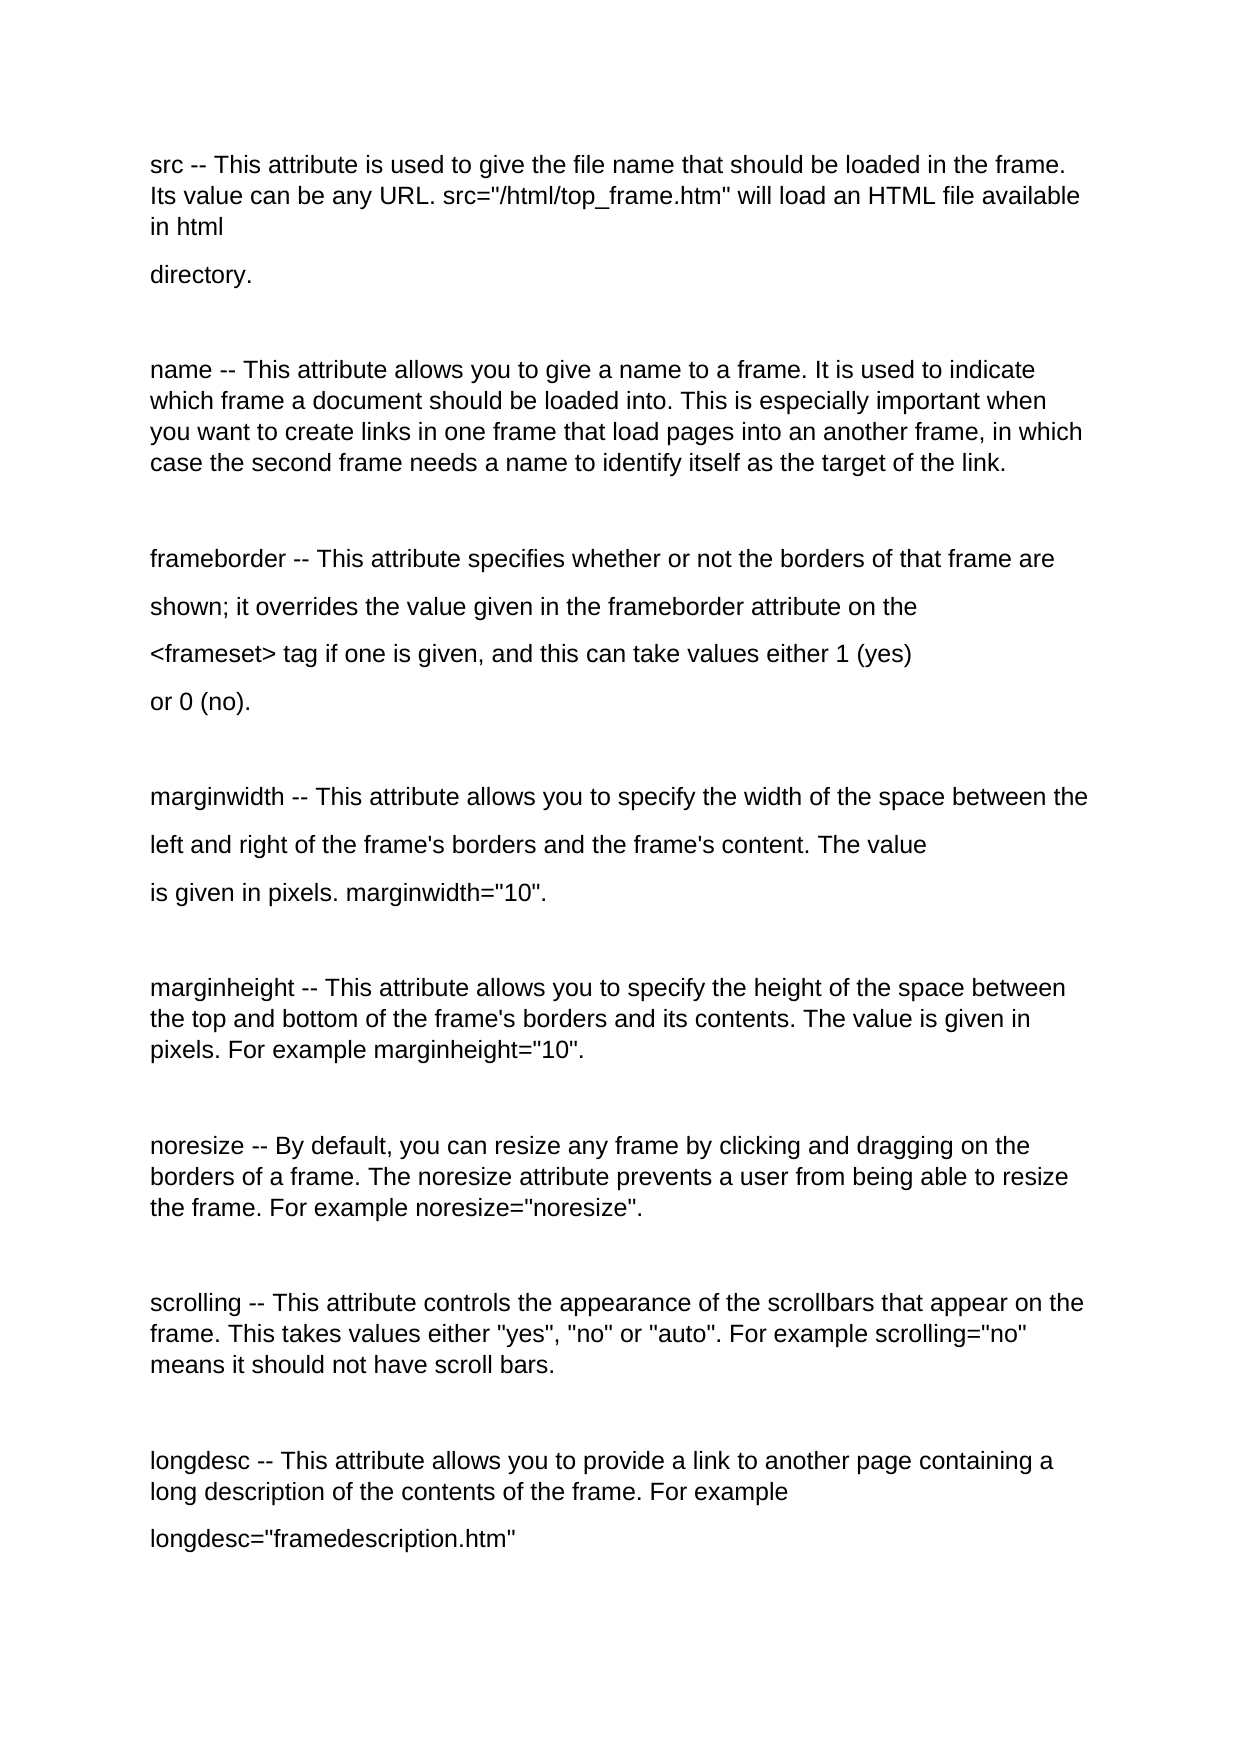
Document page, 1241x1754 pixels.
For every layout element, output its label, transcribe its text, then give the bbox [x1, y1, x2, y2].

text or 0 (no). [150, 687, 1090, 716]
text src -- This attribute is used to give the file name that should be loaded in the frame. Its value can be any URL. src="/html/top_frame.htm" will load an HTML file available in html [150, 150, 1090, 241]
text directory. [150, 260, 1090, 288]
text longdesc -- This attribute allows you to provide a link to another page containing a long description of the contents of the frame. For example [150, 1446, 1090, 1505]
text longdesc="framedescription.htm" [150, 1524, 1090, 1553]
text is given in pixels. marginwidth="10". [150, 878, 1090, 906]
text noresize -- By default, you can resize any frame by clicking and dragging on the borders of a frame. The noresize attribute prevents a user from being able to resize the frame. For example noresize="noresize". [150, 1131, 1090, 1221]
text frameborder -- This attribute specifies whether or not the borders of that frame are [150, 544, 1090, 572]
text marginwidth -- This attribute allows you to specify the width of the space between the [150, 782, 1090, 811]
text marginheight -- This attribute allows you to specify the height of the space between the top and bottom of the frame's borders and its contents. The value is given in pixels. For example marginheight="10". [150, 973, 1090, 1064]
text left and right of the frame's borders and the frame's content. The value [150, 830, 1090, 859]
text scrolling -- This attribute controls the appearance of the scrollbars that appear on the frame. This takes values either "yes", "no" or "auto". For example scrolling="no" means it should not have scroll bars. [150, 1288, 1090, 1379]
text shown; it overrides the value given in the frameborder attribute on the [150, 591, 1090, 620]
text name -- This attribute allows you to give a name to a frame. It is used to indicate which frame a document should be loaded into. This is especially important when you want to create links in one frame that load pages into an another frame, in which case the second frame needs a name to identify itself as the target of the link. [150, 355, 1090, 477]
text <frameset> tag if one is given, and this can take values either 1 (yes) [150, 639, 1090, 668]
